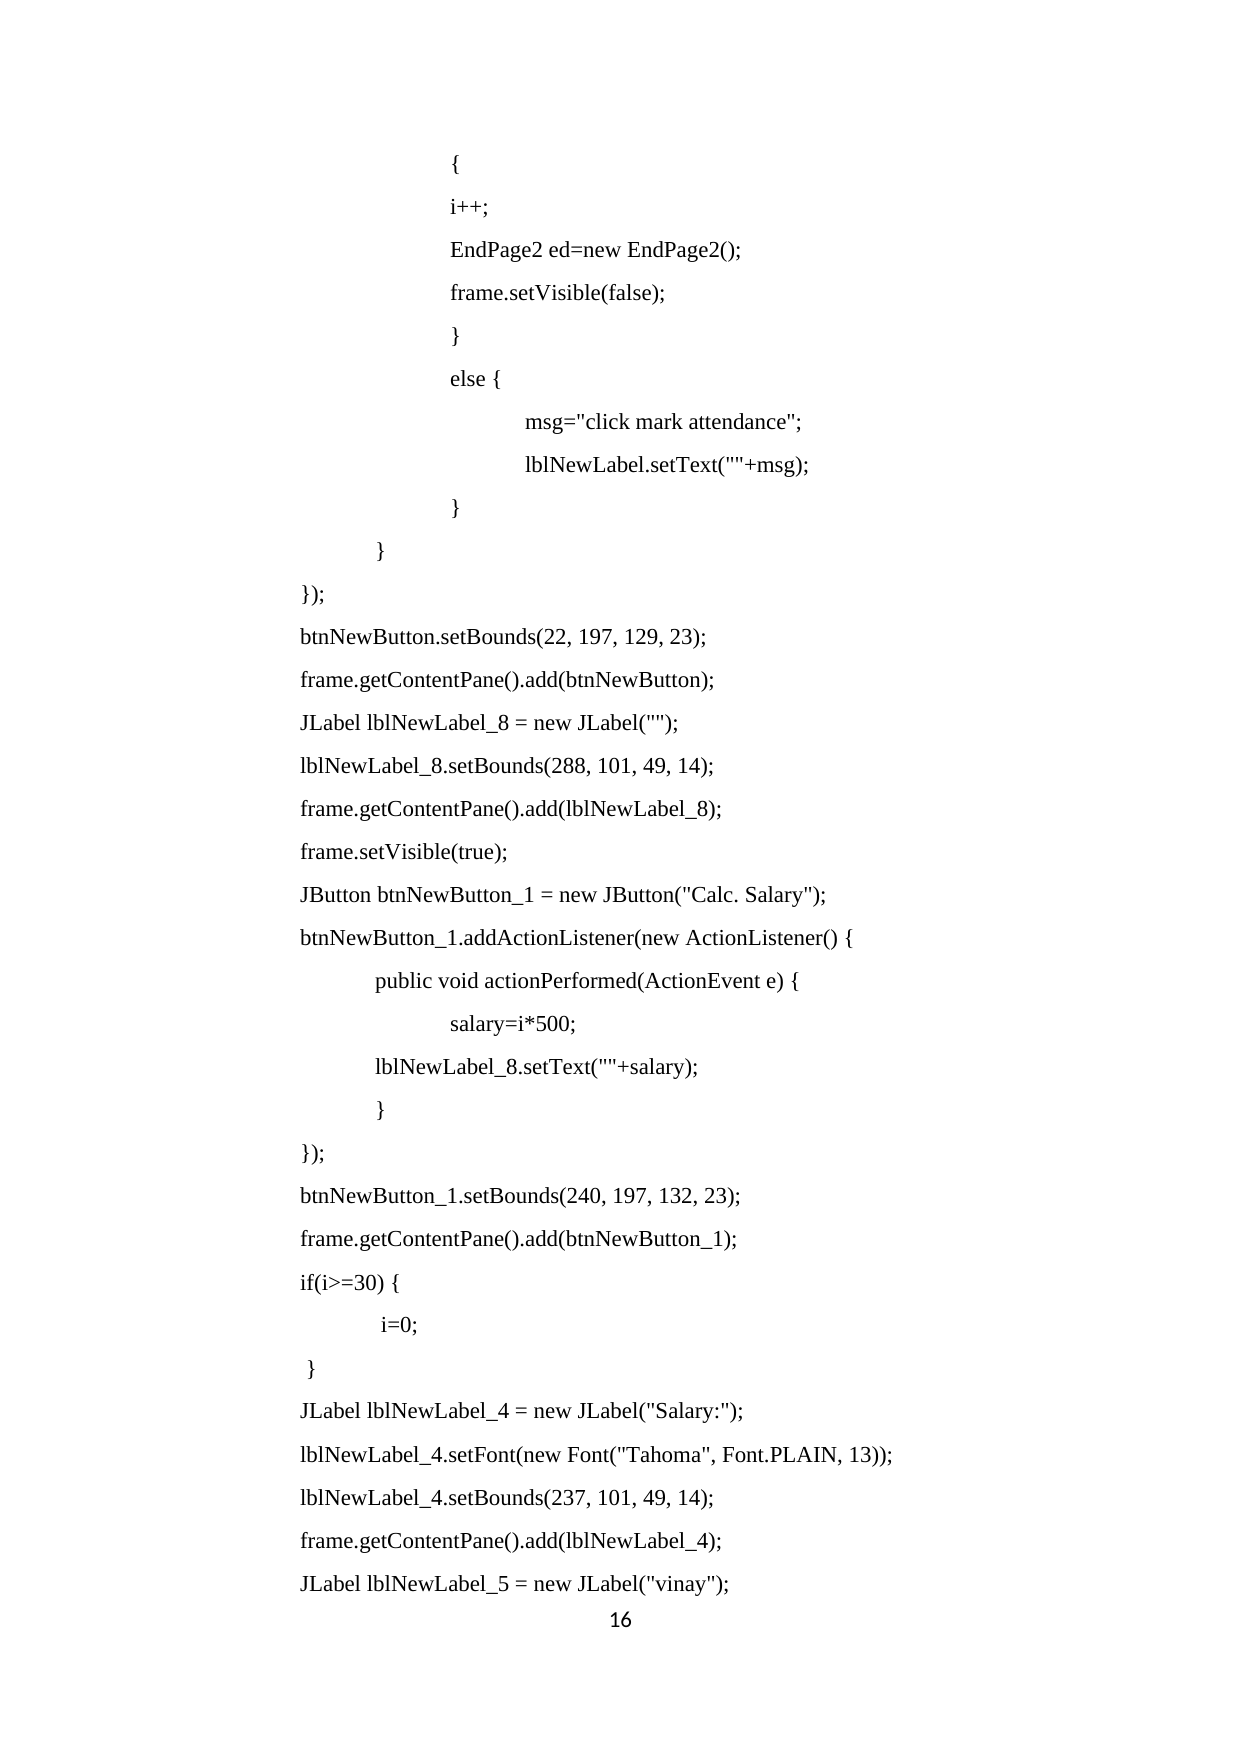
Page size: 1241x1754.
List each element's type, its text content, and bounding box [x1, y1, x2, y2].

text } [150, 1096, 1090, 1123]
text JLabel lblNewLabel_5 = new JLabel("vinay"); [150, 1570, 1090, 1596]
text if(i>=30) { [150, 1268, 1090, 1295]
text } [150, 494, 1090, 521]
text lblNewLabel_8.setBounds(288, 101, 49, 14); [150, 752, 1090, 779]
text btnNewButton_1.setBounds(240, 197, 132, 23); [150, 1182, 1090, 1209]
text public void actionPerformed(ActionEvent e) { [150, 967, 1090, 994]
text salary=i*500; [150, 1010, 1090, 1037]
text else { [150, 365, 1090, 391]
text btnNewButton.setBounds(22, 197, 129, 23); [150, 623, 1090, 649]
text frame.setVisible(true); [150, 838, 1090, 865]
text lblNewLabel_8.setText(""+salary); [150, 1053, 1090, 1080]
text }); [150, 580, 1090, 607]
text lblNewLabel.setText(""+msg); [150, 451, 1090, 477]
text } [150, 1354, 1090, 1381]
text }); [150, 1139, 1090, 1166]
text frame.getContentPane().add(btnNewButton); [150, 666, 1090, 693]
text } [150, 322, 1090, 348]
text frame.getContentPane().add(lblNewLabel_8); [150, 795, 1090, 822]
text frame.getContentPane().add(lblNewLabel_4); [150, 1527, 1090, 1553]
text lblNewLabel_4.setBounds(237, 101, 49, 14); [150, 1484, 1090, 1510]
text lblNewLabel_4.setFont(new Font("Tahoma", Font.PLAIN, 13)); [150, 1441, 1090, 1467]
text JLabel lblNewLabel_8 = new JLabel(""); [150, 709, 1090, 736]
text JButton btnNewButton_1 = new JButton("Calc. Salary"); [150, 881, 1090, 908]
text i=0; [150, 1312, 1090, 1338]
text frame.setVisible(false); [150, 279, 1090, 305]
text frame.getContentPane().add(btnNewButton_1); [150, 1226, 1090, 1252]
text i++; [150, 193, 1090, 219]
text { [150, 150, 1090, 176]
text } [150, 537, 1090, 563]
text JLabel lblNewLabel_4 = new JLabel("Salary:"); [150, 1398, 1090, 1424]
text EndPage2 ed=new EndPage2(); [150, 236, 1090, 262]
text btnNewButton_1.addActionListener(new ActionListener() { [150, 924, 1090, 951]
text msg="click mark attendance"; [150, 408, 1090, 434]
